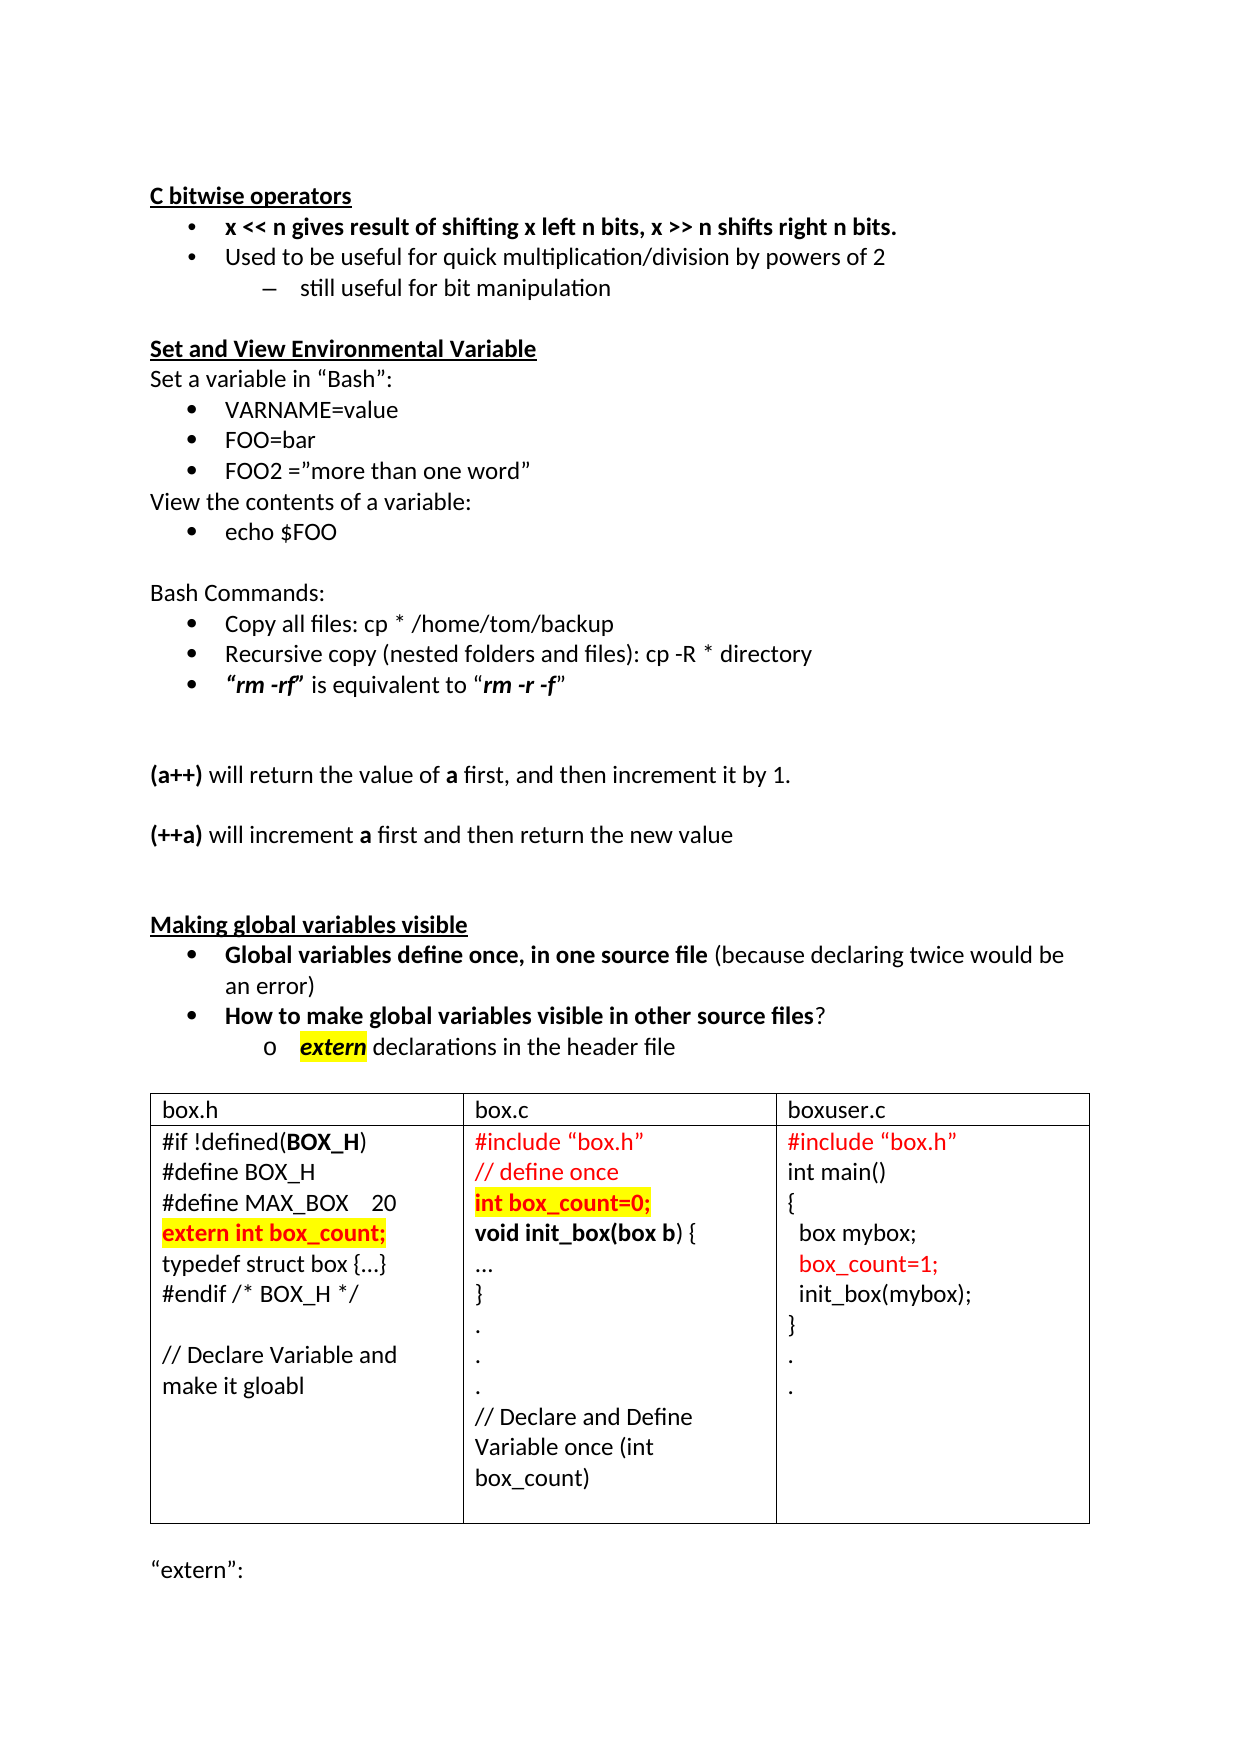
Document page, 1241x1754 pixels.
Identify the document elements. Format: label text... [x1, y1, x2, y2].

table_header box.c [464, 1094, 776, 1125]
list still useful for bit manipulation [262, 272, 1090, 303]
list Recursive copy (nested folders and files): cp -R * directory [187, 638, 1090, 669]
text View the contents of a variable: [150, 486, 1090, 516]
list FOO2 =”more than one word” [187, 455, 1090, 486]
text Making global variables visible [150, 909, 1090, 939]
list FOO=bar [187, 425, 1090, 455]
table_cell #include “box.h” // define once int box_count=0; void init_box(box b) { ... } . . . // Declare and Define Variable once (int box_count) [464, 1126, 776, 1523]
list echo $FOO [187, 516, 1090, 547]
text “extern”: [150, 1554, 1090, 1585]
table_header boxuser.c [777, 1094, 1089, 1125]
list Used to be useful for quick multiplication/division by powers of 2 [187, 242, 1090, 272]
list extern declarations in the header file [262, 1031, 1090, 1063]
text Bash Commands: [150, 577, 1090, 608]
text (++a) will increment a first and then return the new value [150, 819, 1090, 849]
list “rm -rf” is equivalent to “rm -r -f” [187, 669, 1090, 699]
list Copy all files: cp * /home/tom/backup [187, 608, 1090, 638]
table_cell #include “box.h” int main() { box mybox; box_count=1; init_box(mybox); } . . [777, 1126, 1089, 1523]
list VARNAME=value [187, 394, 1090, 425]
text (a++) will return the value of a first, and then increment it by 1. [150, 759, 1090, 789]
text Set a variable in “Bash”: [150, 364, 1090, 394]
text C bitwise operators [150, 181, 1090, 211]
table_cell #if !defined(BOX_H) #define BOX_H #define MAX_BOX 20 extern int box_count; typedef struct box {…} #endif /* BOX_H */ // Declare Variable and make it gloabl [151, 1126, 463, 1523]
list Global variables define once, in one source file (because declaring twice would be an error) [187, 939, 1090, 1001]
text Set and View Environmental Variable [150, 333, 1090, 364]
list How to make global variables visible in other source files? [187, 1001, 1090, 1031]
table_header box.h [151, 1094, 463, 1125]
list x << n gives result of shifting x left n bits, x >> n shifts right n bits. [187, 211, 1090, 242]
